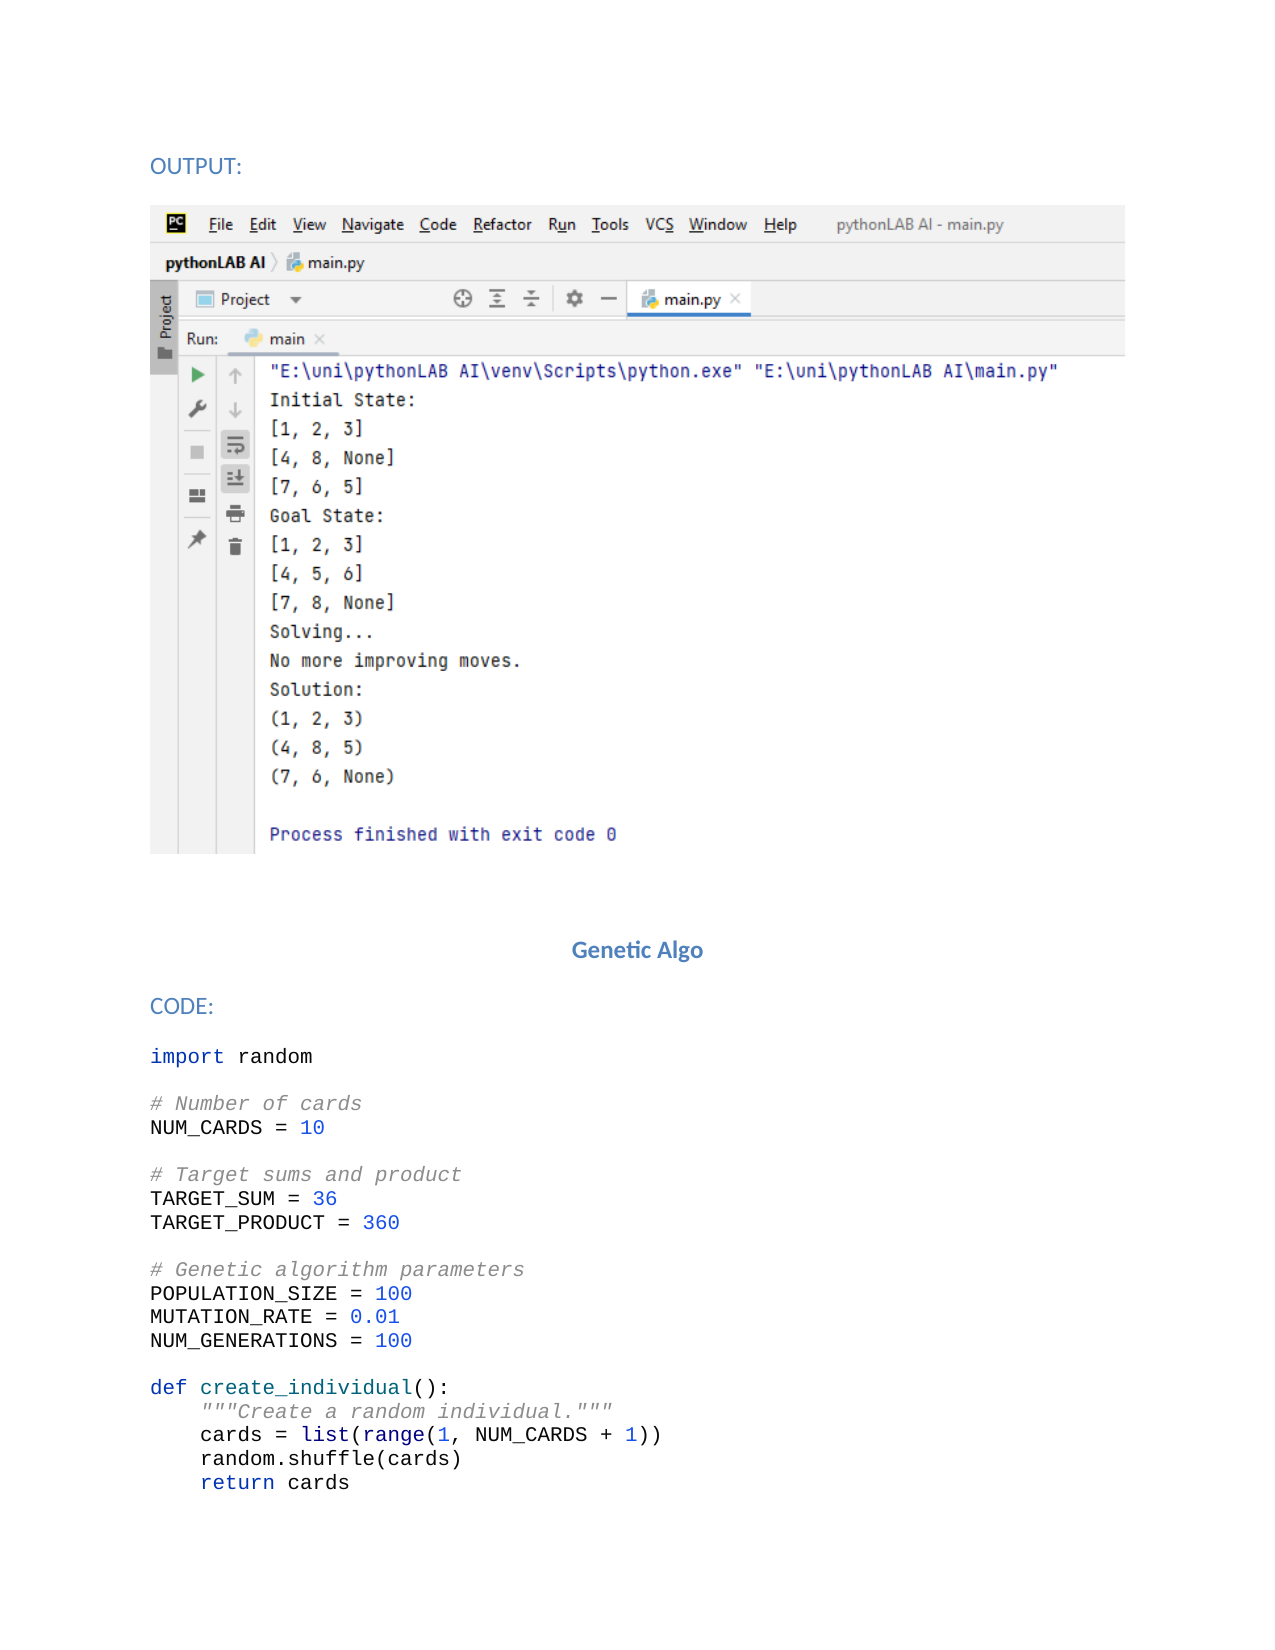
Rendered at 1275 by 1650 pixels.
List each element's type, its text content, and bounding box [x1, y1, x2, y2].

text CODE: [150, 990, 1125, 1021]
picture [150, 205, 1125, 854]
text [150, 1046, 1125, 1495]
text OUTPUT: [150, 150, 1125, 181]
text Genetic Algo [150, 934, 1125, 965]
